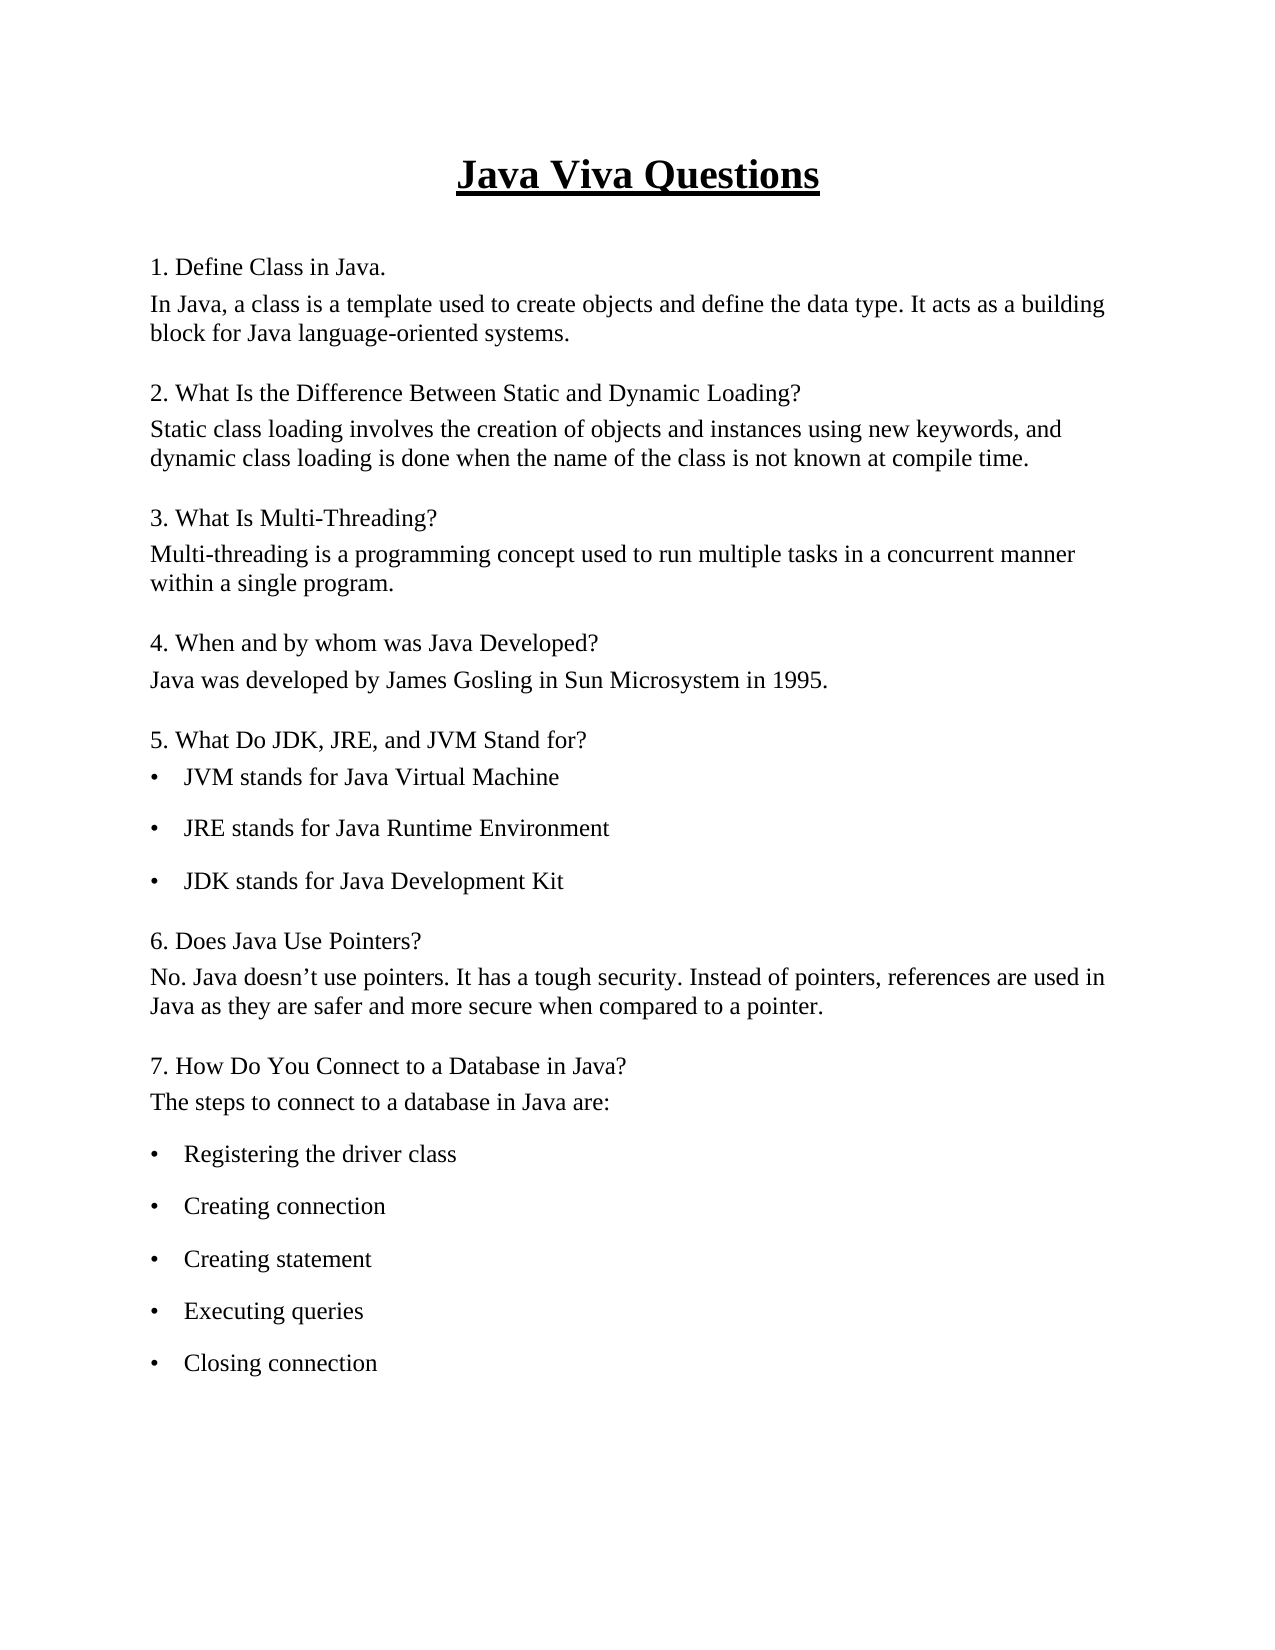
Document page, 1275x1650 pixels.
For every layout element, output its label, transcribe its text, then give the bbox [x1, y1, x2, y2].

list Does Java Use Pointers? [150, 926, 1192, 955]
list Executing queries [150, 1296, 1192, 1325]
subtitle Java Viva Questions [158, 150, 1117, 198]
text Java was developed by James Gosling in Sun Microsystem in 1995. [150, 665, 1192, 693]
text Static class loading involves the creation of objects and instances using new keywords, and dynamic class loading is done when the name of the class is not known at compile time. [150, 414, 1124, 472]
text No. Java doesn’t use pointers. It has a tough security. Instead of pointers, references are used in Java as they are safer and more secure when compared to a pointer. [150, 962, 1124, 1020]
list Registering the driver class [150, 1139, 1192, 1168]
list How Do You Connect to a Database in Java? The steps to connect to a database in Java are: [150, 1051, 628, 1116]
list What Is the Difference Between Static and Dynamic Loading? [150, 378, 1192, 406]
list JRE stands for Java Runtime Environment [150, 813, 1192, 842]
list JDK stands for Java Development Kit [150, 866, 1192, 894]
list Creating statement [150, 1244, 1192, 1272]
list Define Class in Java. [150, 252, 1192, 281]
text Multi-threading is a programming concept used to run multiple tasks in a concurrent manner within a single program. [150, 539, 1078, 597]
list JVM stands for Java Virtual Machine [150, 762, 1192, 790]
list What Is Multi-Threading? [150, 503, 1192, 532]
list What Do JDK, JRE, and JVM Stand for? [150, 725, 1192, 754]
list Closing connection [150, 1348, 1192, 1377]
list Creating connection [150, 1191, 1192, 1220]
list When and by whom was Java Developed? [150, 628, 1192, 657]
text In Java, a class is a template used to create objects and define the data type. It acts as a building block for Java language-oriented systems. [150, 289, 1107, 346]
